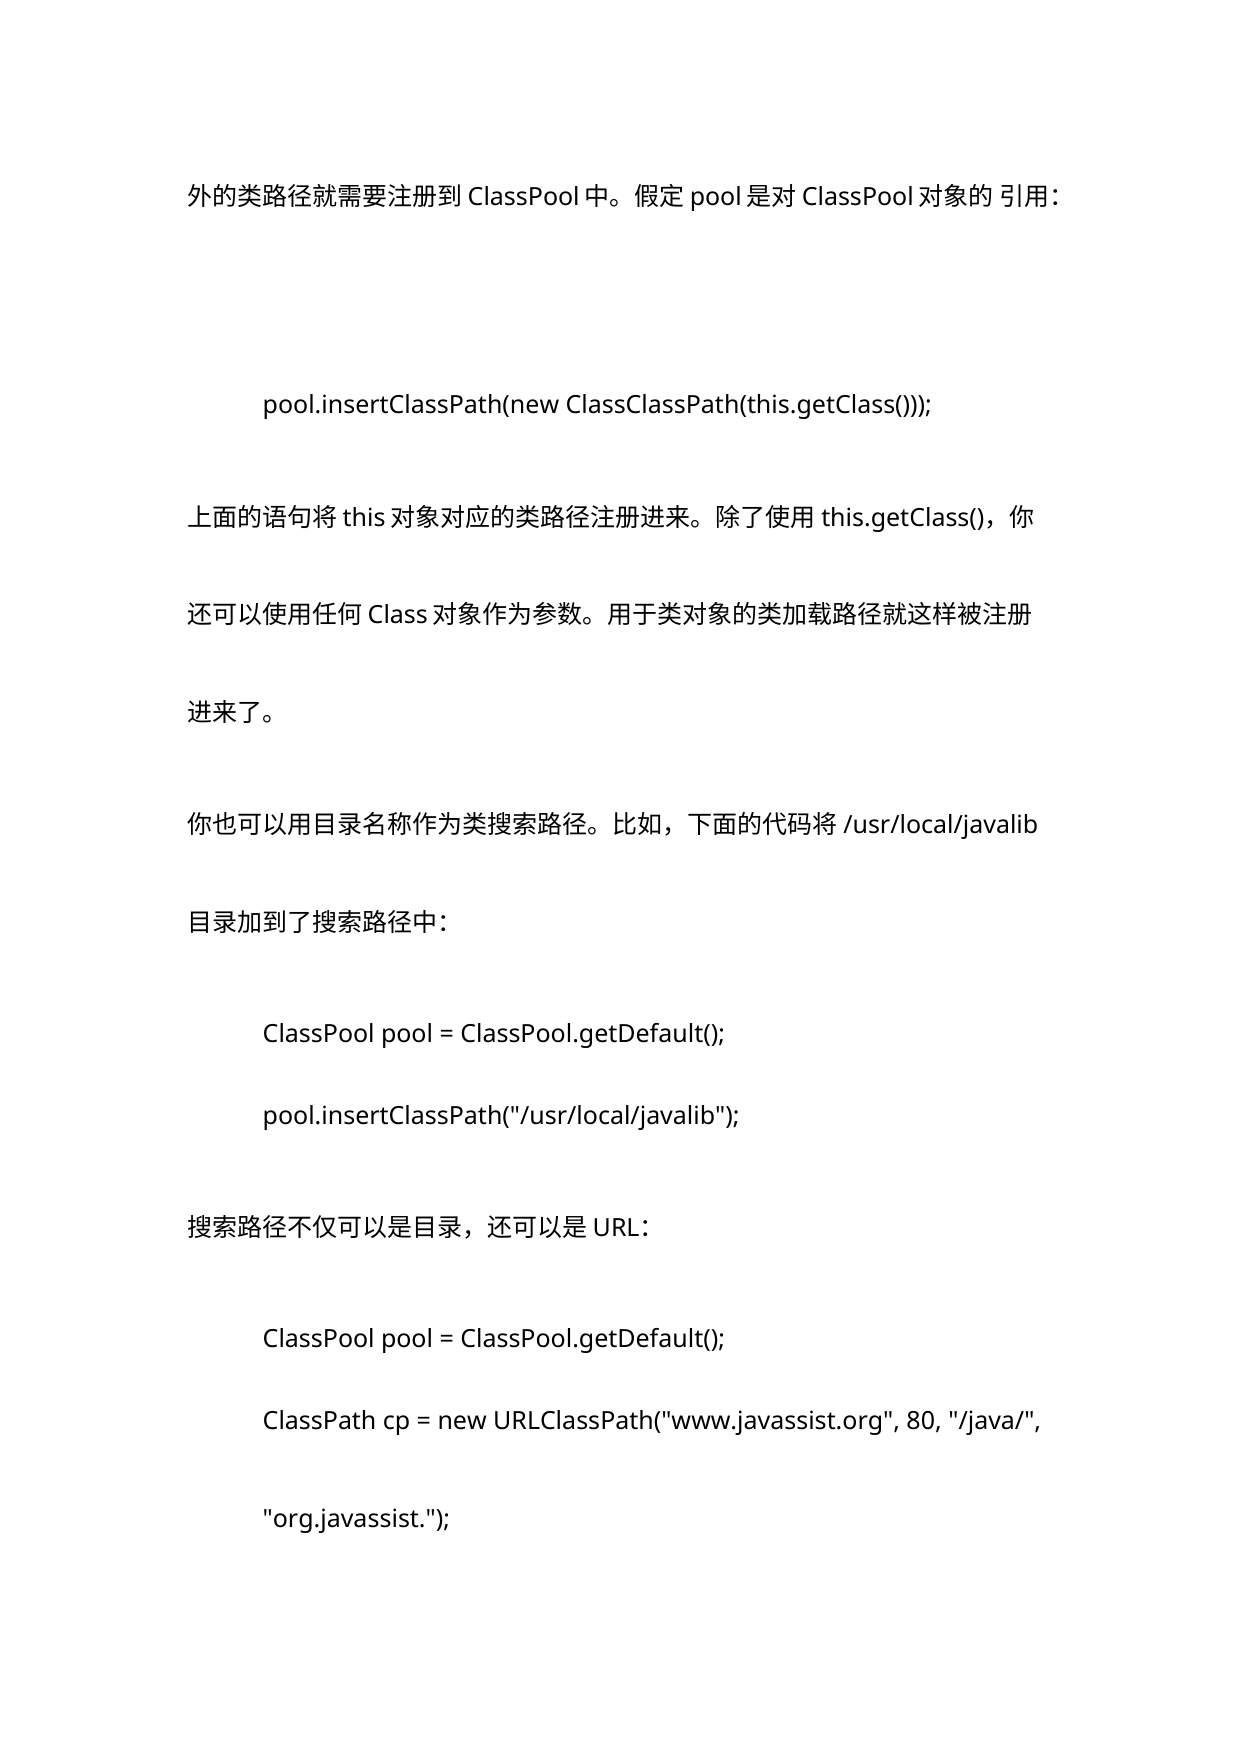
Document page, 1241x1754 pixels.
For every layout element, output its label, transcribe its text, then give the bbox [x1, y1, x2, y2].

text ClassPool pool = ClassPool.getDefault(); [262, 1305, 1053, 1370]
text pool.insertClassPath("/usr/local/javalib"); [262, 1082, 1053, 1147]
text ClassPath cp = new URLClassPath("www.javassist.org", 80, "/java/", "org.javassist."); [262, 1387, 1053, 1550]
text 你也可以用目录名称作为类搜索路径。比如，下面的代码将 /usr/local/javalib 目录加到了搜索路径中： [187, 790, 1053, 953]
text 上面的语句将this对象对应的类路径注册进来。除了使用 this.getClass()，你还可以使用任何Class对象作为参数。用于类对象的类加载路径就这样被注册进来了。 [187, 483, 1053, 743]
text 搜索路径不仅可以是目录，还可以是URL： [187, 1193, 1053, 1258]
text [187, 162, 1053, 324]
text pool.insertClassPath(new ClassClassPath(this.getClass())); [262, 372, 1053, 437]
text ClassPool pool = ClassPool.getDefault(); [262, 1000, 1053, 1065]
